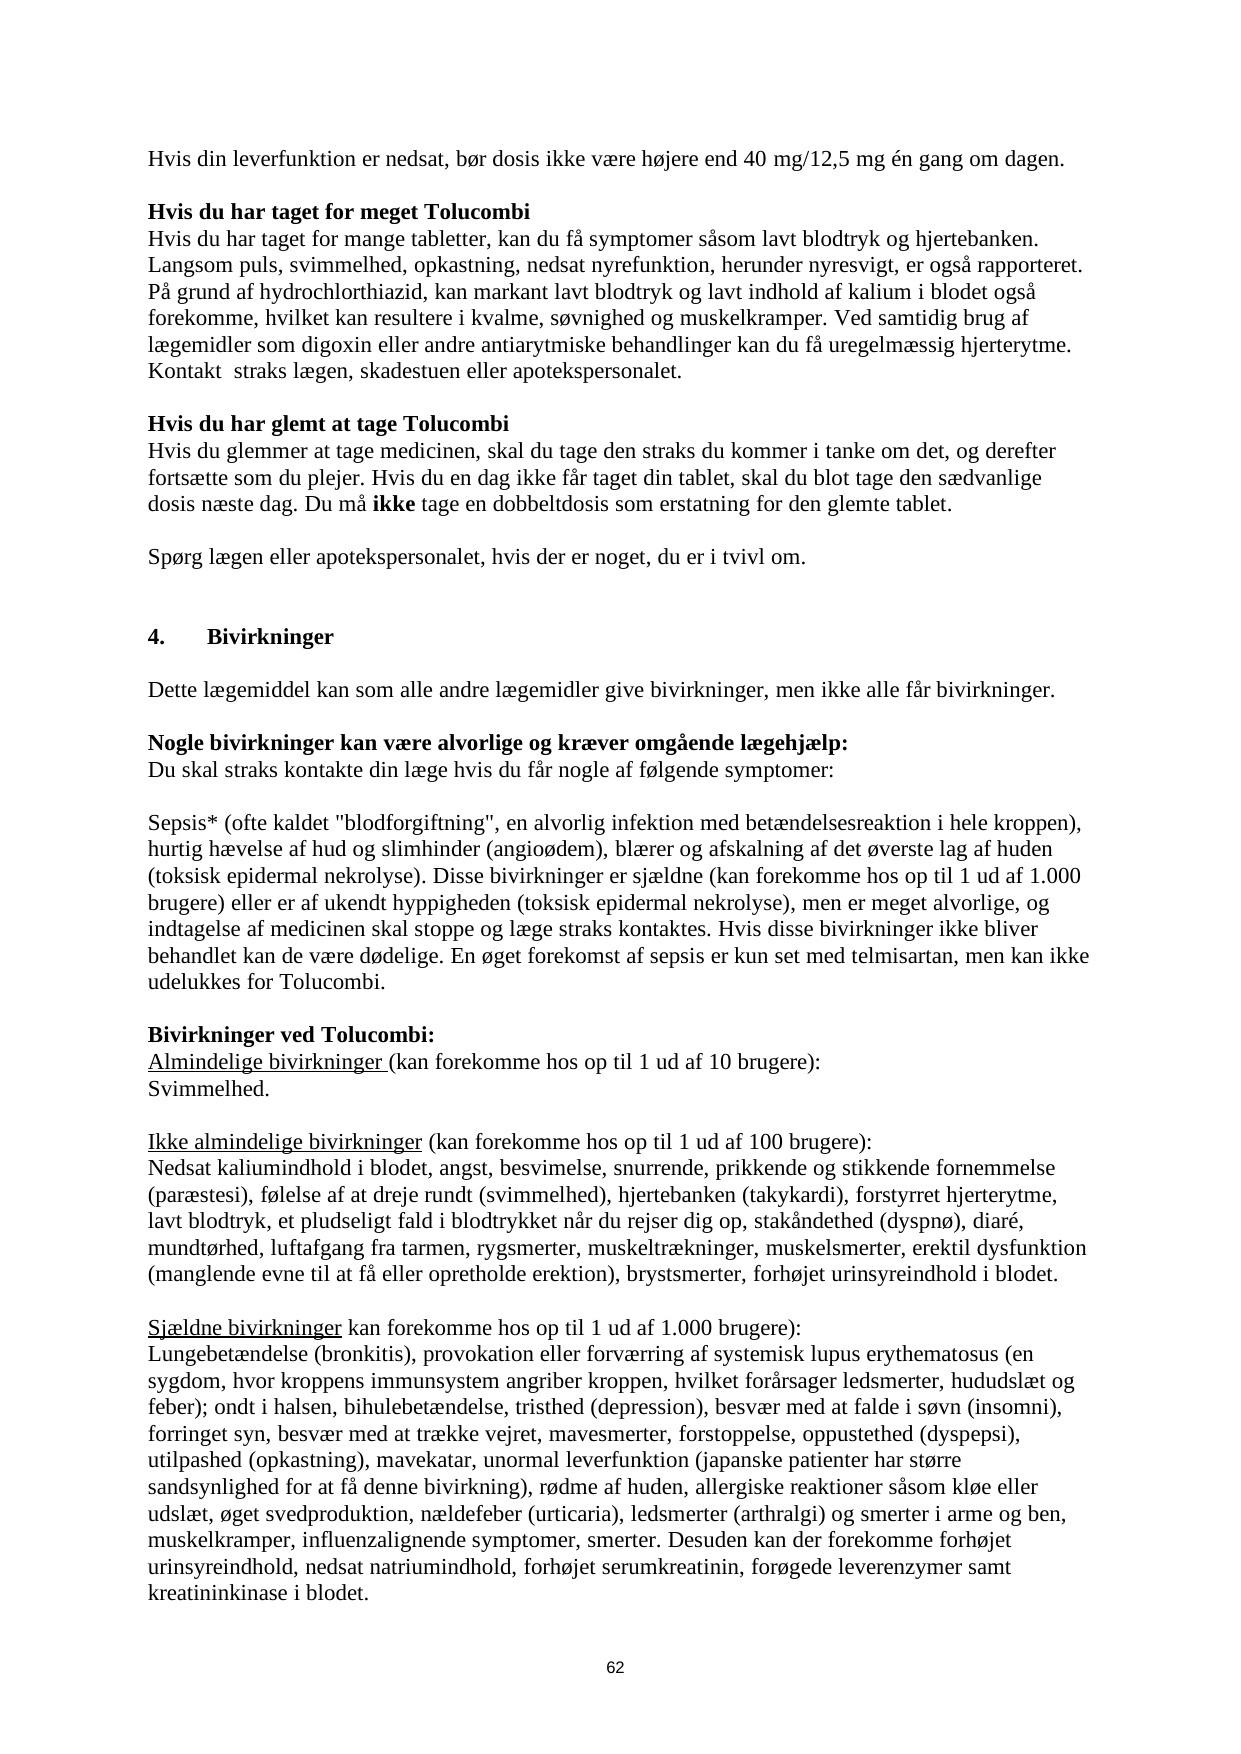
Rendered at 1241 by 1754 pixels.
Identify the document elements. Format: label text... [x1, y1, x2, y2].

text Hvis du har taget for mange tabletter, kan du få symptomer såsom lavt blodtryk og hjertebanken. Langsom puls, svimmelhed, opkastning, nedsat nyrefunktion, herunder nyresvigt, er også rapporteret. På grund af hydrochlorthiazid, kan markant lavt blodtryk og lavt indhold af kalium i blodet også forekomme, hvilket kan resultere i kvalme, søvnighed og muskelkramper. Ved samtidig brug af lægemidler som digoxin eller andre antiarytmiske behandlinger kan du få uregelmæssig hjerterytme. Kontakt straks lægen, skadestuen eller apotekspersonalet. [148, 224, 1092, 384]
text Ikke almindelige bivirkninger (kan forekomme hos op til 1 ud af 100 brugere): [148, 1127, 1092, 1154]
text Almindelige bivirkninger (kan forekomme hos op til 1 ud af 10 brugere): [148, 1048, 1092, 1074]
text 4. Bivirkninger [148, 623, 1092, 649]
text Hvis du glemmer at tage medicinen, skal du tage den straks du kommer i tanke om det, og derefter fortsætte som du plejer. Hvis du en dag ikke får taget din tablet, skal du blot tage den sædvanlige dosis næste dag. Du må ikke tage en dobbeltdosis som erstatning for den glemte tablet. [148, 437, 1092, 517]
text Nedsat kaliumindhold i blodet, angst, besvimelse, snurrende, prikkende og stikkende fornemmelse (paræstesi), følelse af at dreje rundt (svimmelhed), hjertebanken (takykardi), forstyrret hjerterytme, lavt blodtryk, et pludseligt fald i blodtrykket når du rejser dig op, stakåndethed (dyspnø), diaré, mundtørhed, luftafgang fra tarmen, rygsmerter, muskeltrækninger, muskelsmerter, erektil dysfunktion (manglende evne til at få eller opretholde erektion), brystsmerter, forhøjet urinsyreindhold i blodet. [148, 1154, 1092, 1287]
text Spørg lægen eller apotekspersonalet, hvis der er noget, du er i tvivl om. [148, 543, 1092, 570]
text Hvis du har glemt at tage Tolucombi [148, 410, 1092, 437]
text Du skal straks kontakte din læge hvis du får nogle af følgende symptomer: [148, 756, 1092, 782]
text Dette lægemiddel kan som alle andre lægemidler give bivirkninger, men ikke alle får bivirkninger. [148, 676, 1092, 702]
text Hvis du har taget for meget Tolucombi [148, 198, 1092, 224]
text Svimmelhed. [148, 1074, 1092, 1101]
text Hvis din leverfunktion er nedsat, bør dosis ikke være højere end 40 mg/12,5 mg én gang om dagen. [148, 145, 1092, 171]
text Sjældne bivirkninger kan forekomme hos op til 1 ud af 1.000 brugere): [148, 1313, 1092, 1340]
text Sepsis* (ofte kaldet "blodforgiftning", en alvorlig infektion med betændelsesreaktion i hele kroppen), hurtig hævelse af hud og slimhinder (angioødem), blærer og afskalning af det øverste lag af huden (toksisk epidermal nekrolyse). Disse bivirkninger er sjældne (kan forekomme hos op til 1 ud af 1.000 brugere) eller er af ukendt hyppigheden (toksisk epidermal nekrolyse), men er meget alvorlige, og indtagelse af medicinen skal stoppe og læge straks kontaktes. Hvis disse bivirkninger ikke bliver behandlet kan de være dødelige. En øget forekomst af sepsis er kun set med telmisartan, men kan ikke udelukkes for Tolucombi. [148, 809, 1092, 995]
text Nogle bivirkninger kan være alvorlige og kræver omgående lægehjælp: [148, 729, 1092, 756]
text Lungebetændelse (bronkitis), provokation eller forværring af systemisk lupus erythematosus (en sygdom, hvor kroppens immunsystem angriber kroppen, hvilket forårsager ledsmerter, hududslæt og feber); ondt i halsen, bihulebetændelse, tristhed (depression), besvær med at falde i søvn (insomni), forringet syn, besvær med at trække vejret, mavesmerter, forstoppelse, oppustethed (dyspepsi), utilpashed (opkastning), mavekatar, unormal leverfunktion (japanske patienter har større sandsynlighed for at få denne bivirkning), rødme af huden, allergiske reaktioner såsom kløe eller udslæt, øget svedproduktion, nældefeber (urticaria), ledsmerter (arthralgi) og smerter i arme og ben, muskelkramper, influenzalignende symptomer, smerter. Desuden kan der forekomme forhøjet urinsyreindhold, nedsat natriumindhold, forhøjet serumkreatinin, forøgede leverenzymer samt kreatininkinase i blodet. [148, 1340, 1092, 1606]
text Bivirkninger ved Tolucombi: [148, 1021, 1092, 1048]
